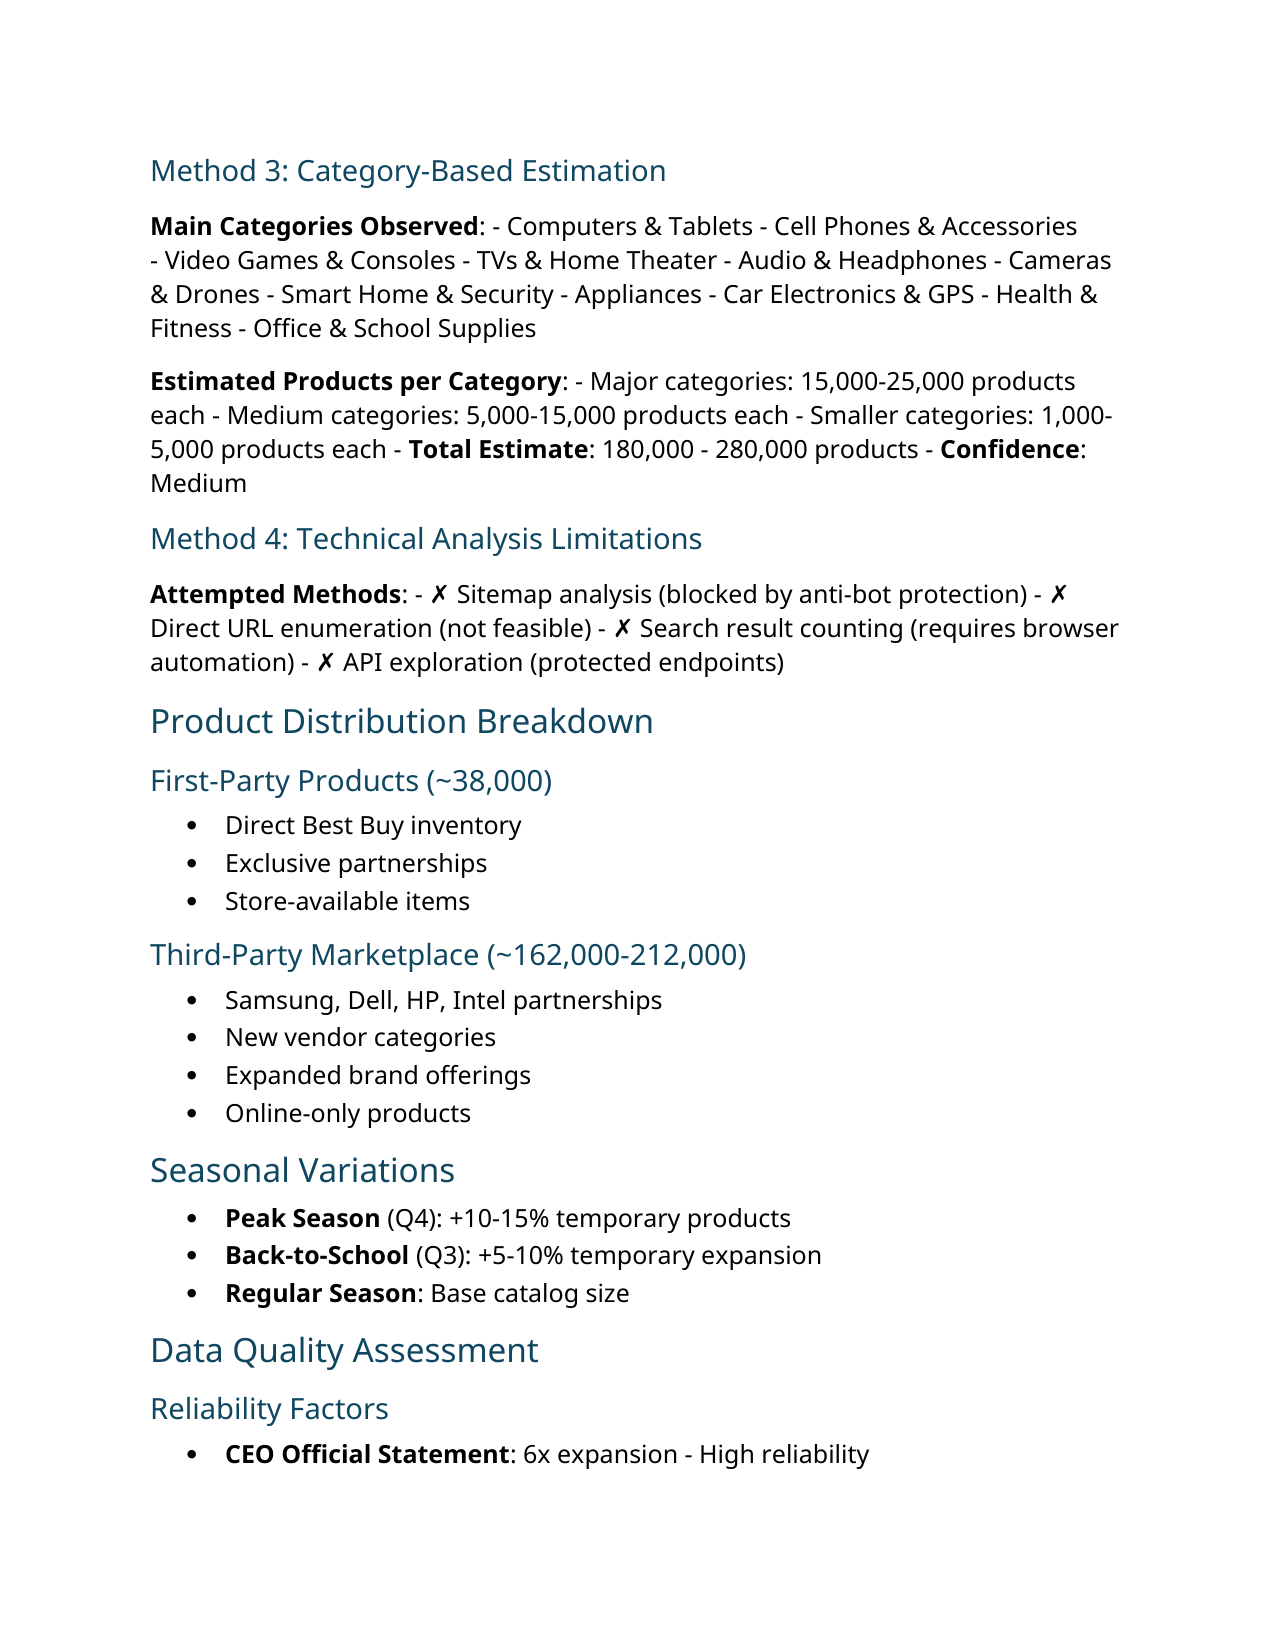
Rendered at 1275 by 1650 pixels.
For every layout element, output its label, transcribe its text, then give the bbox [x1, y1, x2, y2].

subtitle Reliability Factors [150, 1389, 1125, 1428]
subtitle Product Distribution Breakdown [150, 698, 1125, 743]
subtitle Seasonal Variations [150, 1146, 1125, 1192]
list Peak Season (Q4): +10-15% temporary products [187, 1200, 1125, 1234]
subtitle Method 4: Technical Analysis Limitations [150, 518, 1125, 558]
subtitle First-Party Products (~38,000) [150, 760, 1125, 799]
list CEO Official Statement: 6x expansion - High reliability [187, 1437, 1125, 1471]
list Store-available items [187, 883, 1125, 918]
subtitle Method 3: Category-Based Estimation [150, 150, 1125, 190]
text Main Categories Observed: - Computers & Tablets - Cell Phones & Accessories - Video Games & Consoles - TVs & Home Theater - Audio & Headphones - Cameras & Drones - Smart Home & Security - Appliances - Car Electronics & GPS - Health & Fitness - Office & School Supplies [150, 208, 1125, 345]
list Samsung, Dell, HP, Intel partnerships [187, 982, 1125, 1016]
subtitle Third-Party Marketplace (~162,000-212,000) [150, 934, 1125, 974]
list Back-to-School (Q3): +5-10% temporary expansion [187, 1238, 1125, 1272]
subtitle Data Quality Assessment [150, 1327, 1125, 1372]
text Attempted Methods: - ✗ Sitemap analysis (blocked by anti-bot protection) - ✗ Direct URL enumeration (not feasible) - ✗ Search result counting (requires browser automation) - ✗ API exploration (protected endpoints) [150, 577, 1125, 679]
list Regular Season: Base catalog size [187, 1276, 1125, 1310]
list Expanded brand offerings [187, 1058, 1125, 1092]
text Estimated Products per Category: - Major categories: 15,000-25,000 products each - Medium categories: 5,000-15,000 products each - Smaller categories: 1,000-5,000 products each - Total Estimate: 180,000 - 280,000 products - Confidence: Medium [150, 363, 1125, 500]
list Exclusive partnerships [187, 846, 1125, 880]
list Direct Best Buy inventory [187, 808, 1125, 842]
list New vendor categories [187, 1020, 1125, 1054]
list Online-only products [187, 1096, 1125, 1130]
